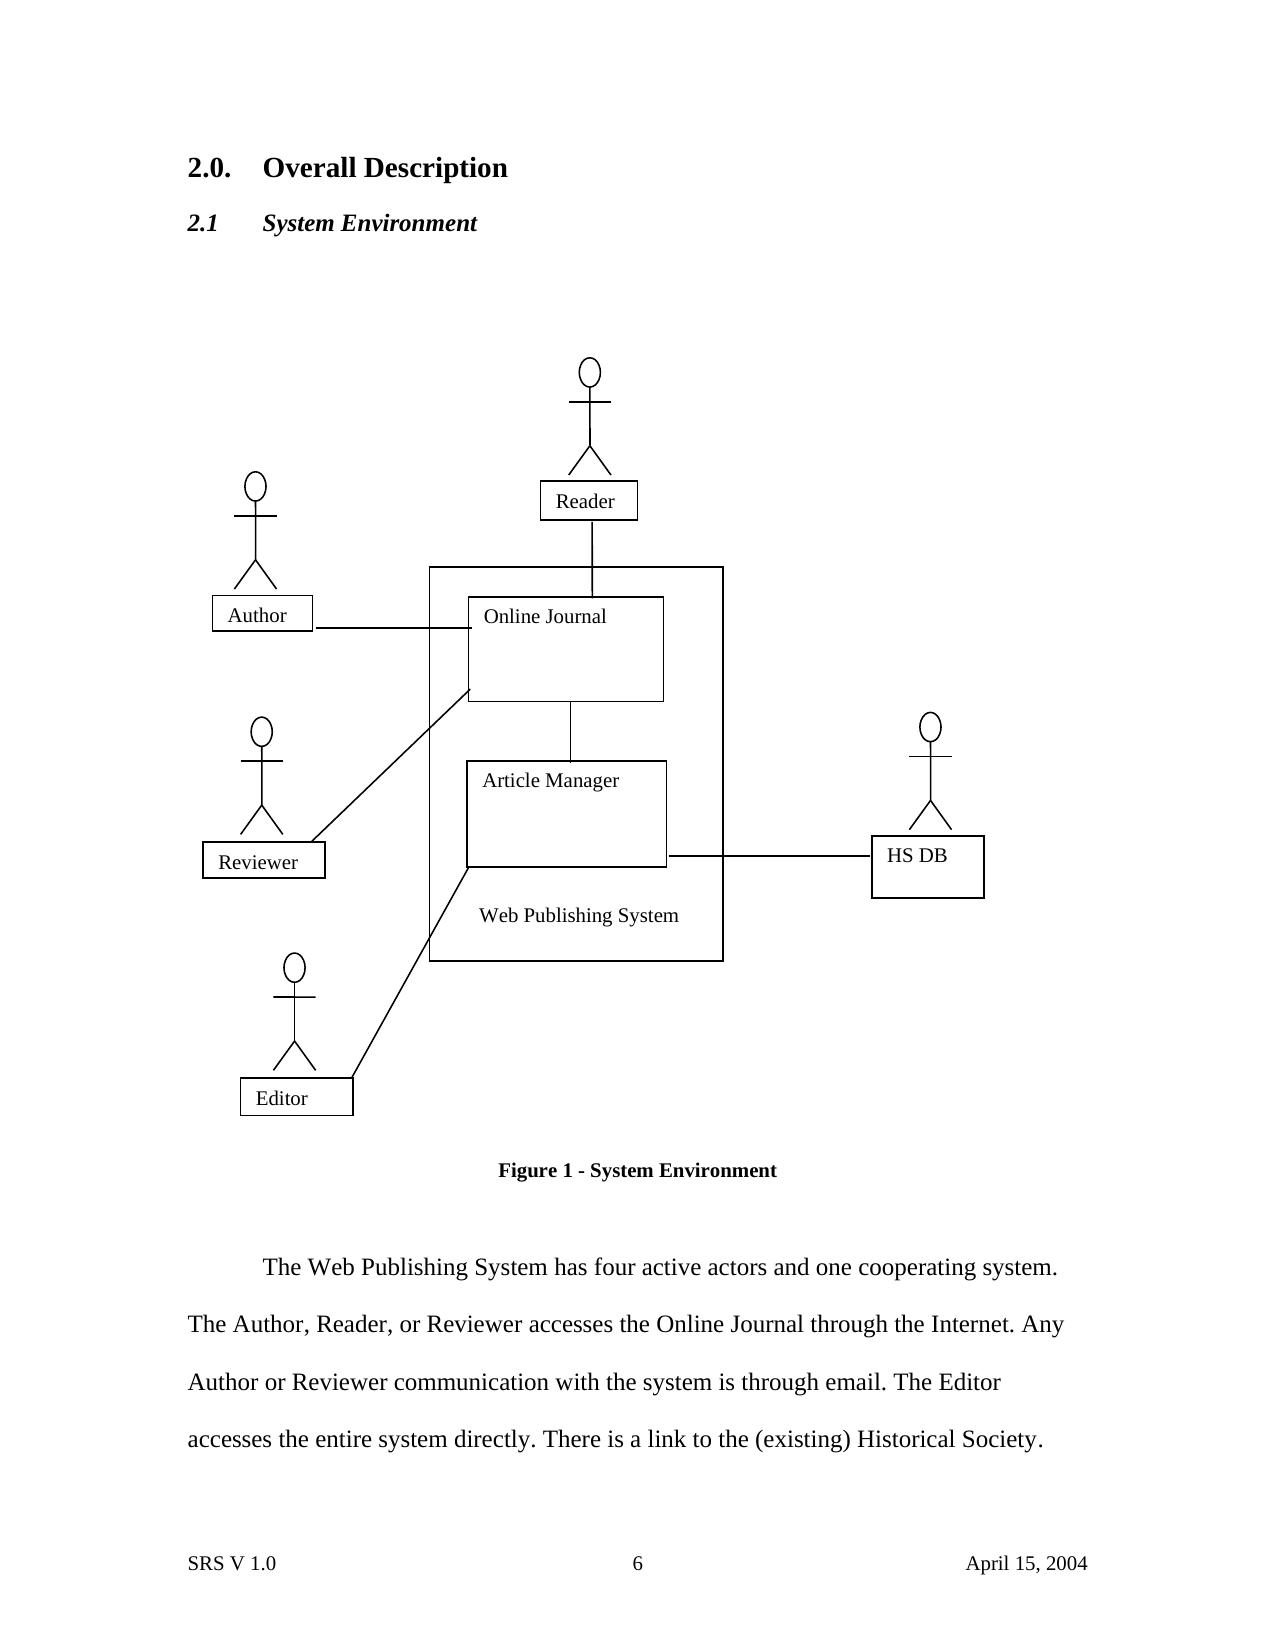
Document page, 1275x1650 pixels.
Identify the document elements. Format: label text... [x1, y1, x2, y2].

text Figure 1 - System Environment [187, 342, 1087, 1182]
text The Author, Reader, or Reviewer accesses the Online Journal through the Internet. Any Author or Reviewer communication with the system is through email. The Editor accesses the entire system directly. There is a link to the (existing) Historical Society. [187, 1309, 1087, 1453]
text The Web Publishing System has four active actors and one cooperating system. [187, 1252, 1087, 1280]
subtitle 2.1 System Environment [187, 208, 1087, 237]
subtitle 2.0. Overall Description [187, 150, 1087, 183]
